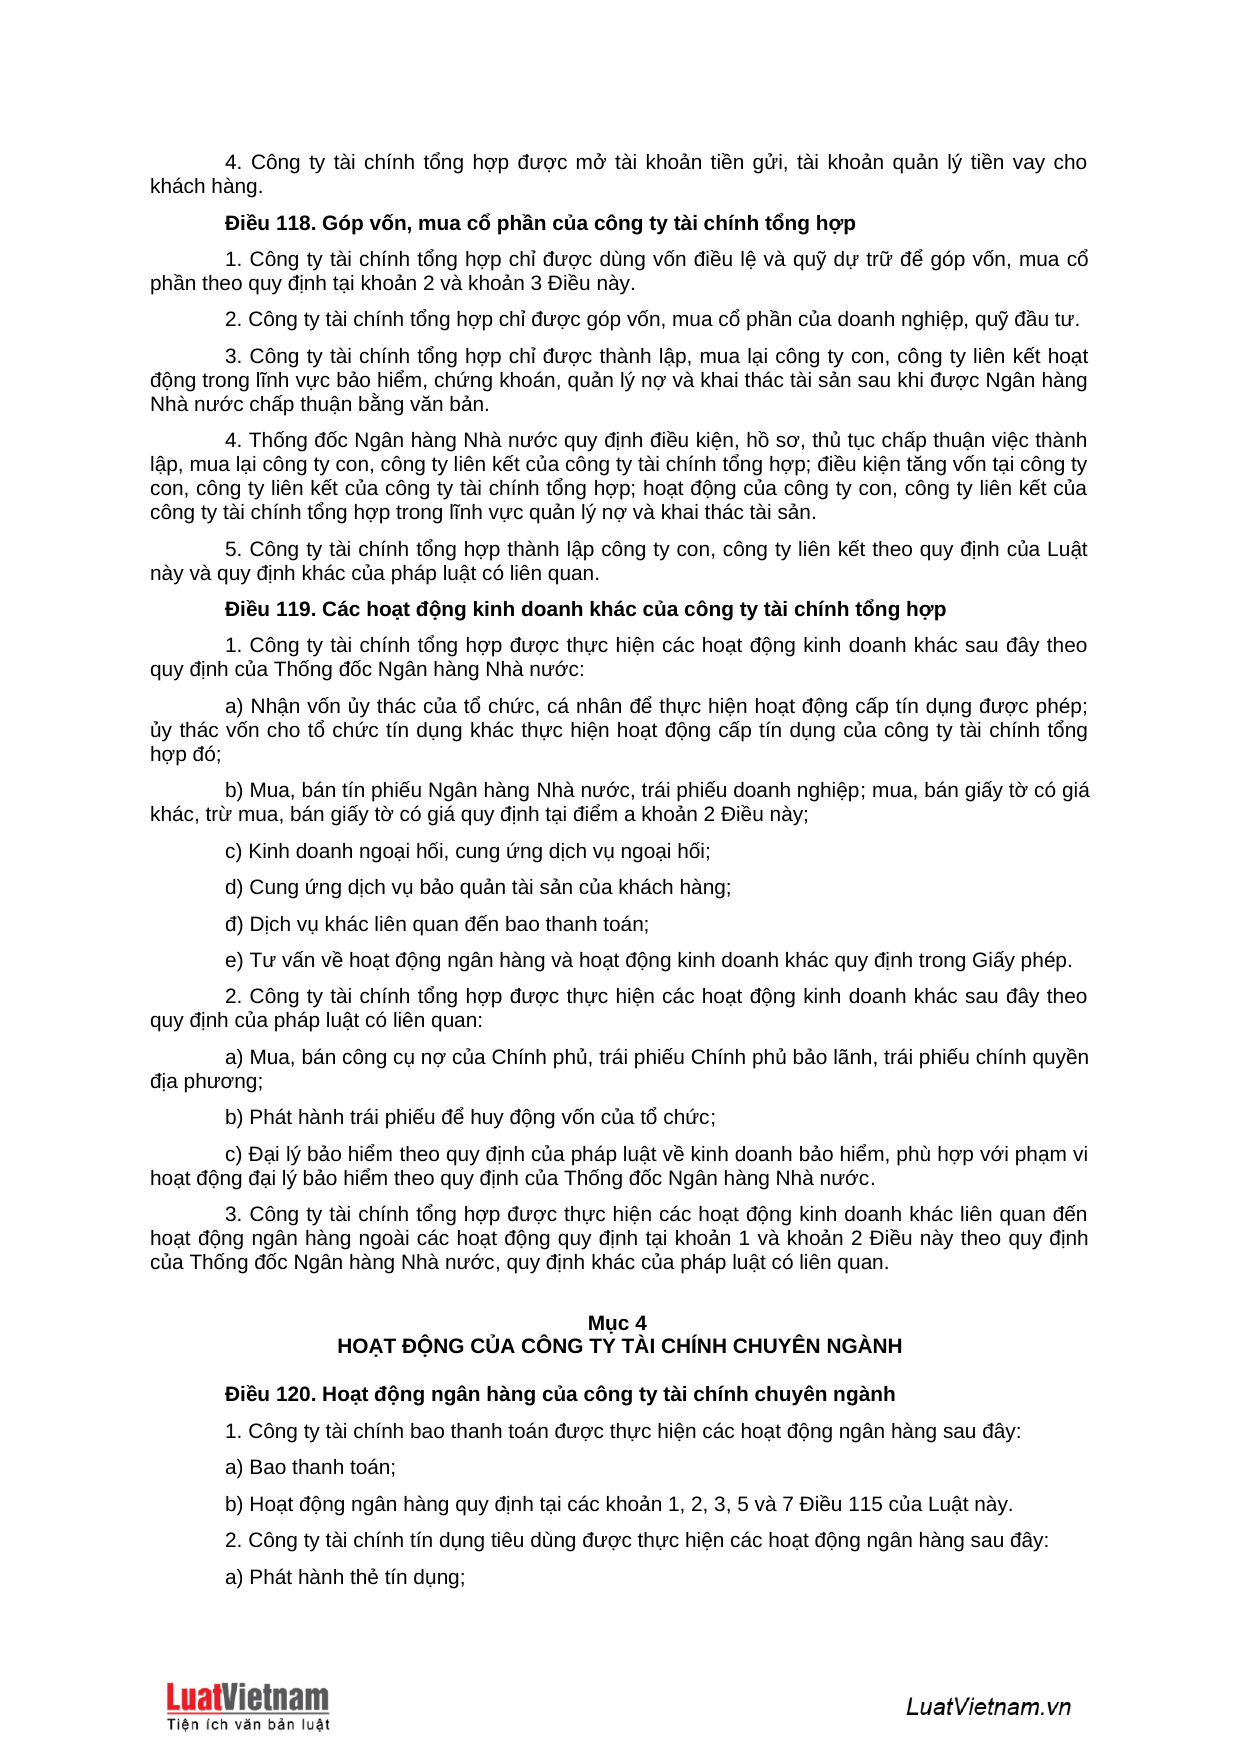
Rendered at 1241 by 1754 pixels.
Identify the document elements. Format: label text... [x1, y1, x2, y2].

text d) Cung ứng dịch vụ bảo quản tài sản của khách hàng; [150, 875, 1090, 899]
subtitle Điều 120. Hoạt động ngân hàng của công ty tài chính chuyên ngành [150, 1382, 1090, 1406]
text 3. Công ty tài chính tổng hợp chỉ được thành lập, mua lại công ty con, công ty liên kết hoạt động trong lĩnh vực bảo hiểm, chứng khoán, quản lý nợ và khai thác tài sản sau khi được Ngân hàng Nhà nước chấp thuận bằng văn bản. [150, 344, 1090, 416]
subtitle Điều 118. Góp vốn, mua cổ phần của công ty tài chính tổng hợp [150, 210, 1090, 234]
text c) Kinh doanh ngoại hối, cung ứng dịch vụ ngoại hối; [150, 838, 1090, 862]
text 4. Thống đốc Ngân hàng Nhà nước quy định điều kiện, hồ sơ, thủ tục chấp thuận việc thành lập, mua lại công ty con, công ty liên kết của công ty tài chính tổng hợp; điều kiện tăng vốn tại công ty con, công ty liên kết của công ty tài chính tổng hợp; hoạt động của công ty con, công ty liên kết của công ty tài chính tổng hợp trong lĩnh vực quản lý nợ và khai thác tài sản. [150, 428, 1090, 524]
text e) Tư vấn về hoạt động ngân hàng và hoạt động kinh doanh khác quy định trong Giấy phép. [150, 948, 1090, 972]
subtitle Điều 119. Các hoạt động kinh doanh khác của công ty tài chính tổng hợp [150, 597, 1090, 621]
text a) Phát hành thẻ tín dụng; [150, 1564, 1090, 1588]
text 2. Công ty tài chính tổng hợp chỉ được góp vốn, mua cổ phần của doanh nghiệp, quỹ đầu tư. [150, 307, 1090, 331]
text 2. Công ty tài chính tín dụng tiêu dùng được thực hiện các hoạt động ngân hàng sau đây: [150, 1528, 1090, 1552]
text a) Mua, bán công cụ nợ của Chính phủ, trái phiếu Chính phủ bảo lãnh, trái phiếu chính quyền địa phương; [150, 1045, 1090, 1093]
text a) Nhận vốn ủy thác của tổ chức, cá nhân để thực hiện hoạt động cấp tín dụng được phép; ủy thác vốn cho tổ chức tín dụng khác thực hiện hoạt động cấp tín dụng của công ty tài chính tổng hợp đó; [150, 694, 1090, 766]
text 1. Công ty tài chính tổng hợp chỉ được dùng vốn điều lệ và quỹ dự trữ để góp vốn, mua cổ phần theo quy định tại khoản 2 và khoản 3 Điều này. [150, 247, 1090, 295]
subtitle Mục 4 HOẠT ĐỘNG CỦA CÔNG TY TÀI CHÍNH CHUYÊN NGÀNH [150, 1310, 1090, 1358]
text 3. Công ty tài chính tổng hợp được thực hiện các hoạt động kinh doanh khác liên quan đến hoạt động ngân hàng ngoài các hoạt động quy định tại khoản 1 và khoản 2 Điều này theo quy định của Thống đốc Ngân hàng Nhà nước, quy định khác của pháp luật có liên quan. [150, 1202, 1090, 1274]
text c) Đại lý bảo hiểm theo quy định của pháp luật về kinh doanh bảo hiểm, phù hợp với phạm vi hoạt động đại lý bảo hiểm theo quy định của Thống đốc Ngân hàng Nhà nước. [150, 1142, 1090, 1189]
text a) Bao thanh toán; [150, 1455, 1090, 1479]
text b) Mua, bán tín phiếu Ngân hàng Nhà nước, trái phiếu doanh nghiệp; mua, bán giấy tờ có giá khác, trừ mua, bán giấy tờ có giá quy định tại điểm a khoản 2 Điều này; [150, 778, 1090, 826]
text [150, 1492, 1090, 1516]
text 1. Công ty tài chính tổng hợp được thực hiện các hoạt động kinh doanh khác sau đây theo quy định của Thống đốc Ngân hàng Nhà nước: [150, 633, 1090, 681]
text b) Phát hành trái phiếu để huy động vốn của tổ chức; [150, 1105, 1090, 1129]
text 1. Công ty tài chính bao thanh toán được thực hiện các hoạt động ngân hàng sau đây: [150, 1419, 1090, 1443]
picture [150, 1660, 1090, 1754]
text 4. Công ty tài chính tổng hợp được mở tài khoản tiền gửi, tài khoản quản lý tiền vay cho khách hàng. [150, 150, 1090, 198]
text 5. Công ty tài chính tổng hợp thành lập công ty con, công ty liên kết theo quy định của Luật này và quy định khác của pháp luật có liên quan. [150, 536, 1090, 584]
text đ) Dịch vụ khác liên quan đến bao thanh toán; [150, 911, 1090, 935]
text 2. Công ty tài chính tổng hợp được thực hiện các hoạt động kinh doanh khác sau đây theo quy định của pháp luật có liên quan: [150, 984, 1090, 1032]
